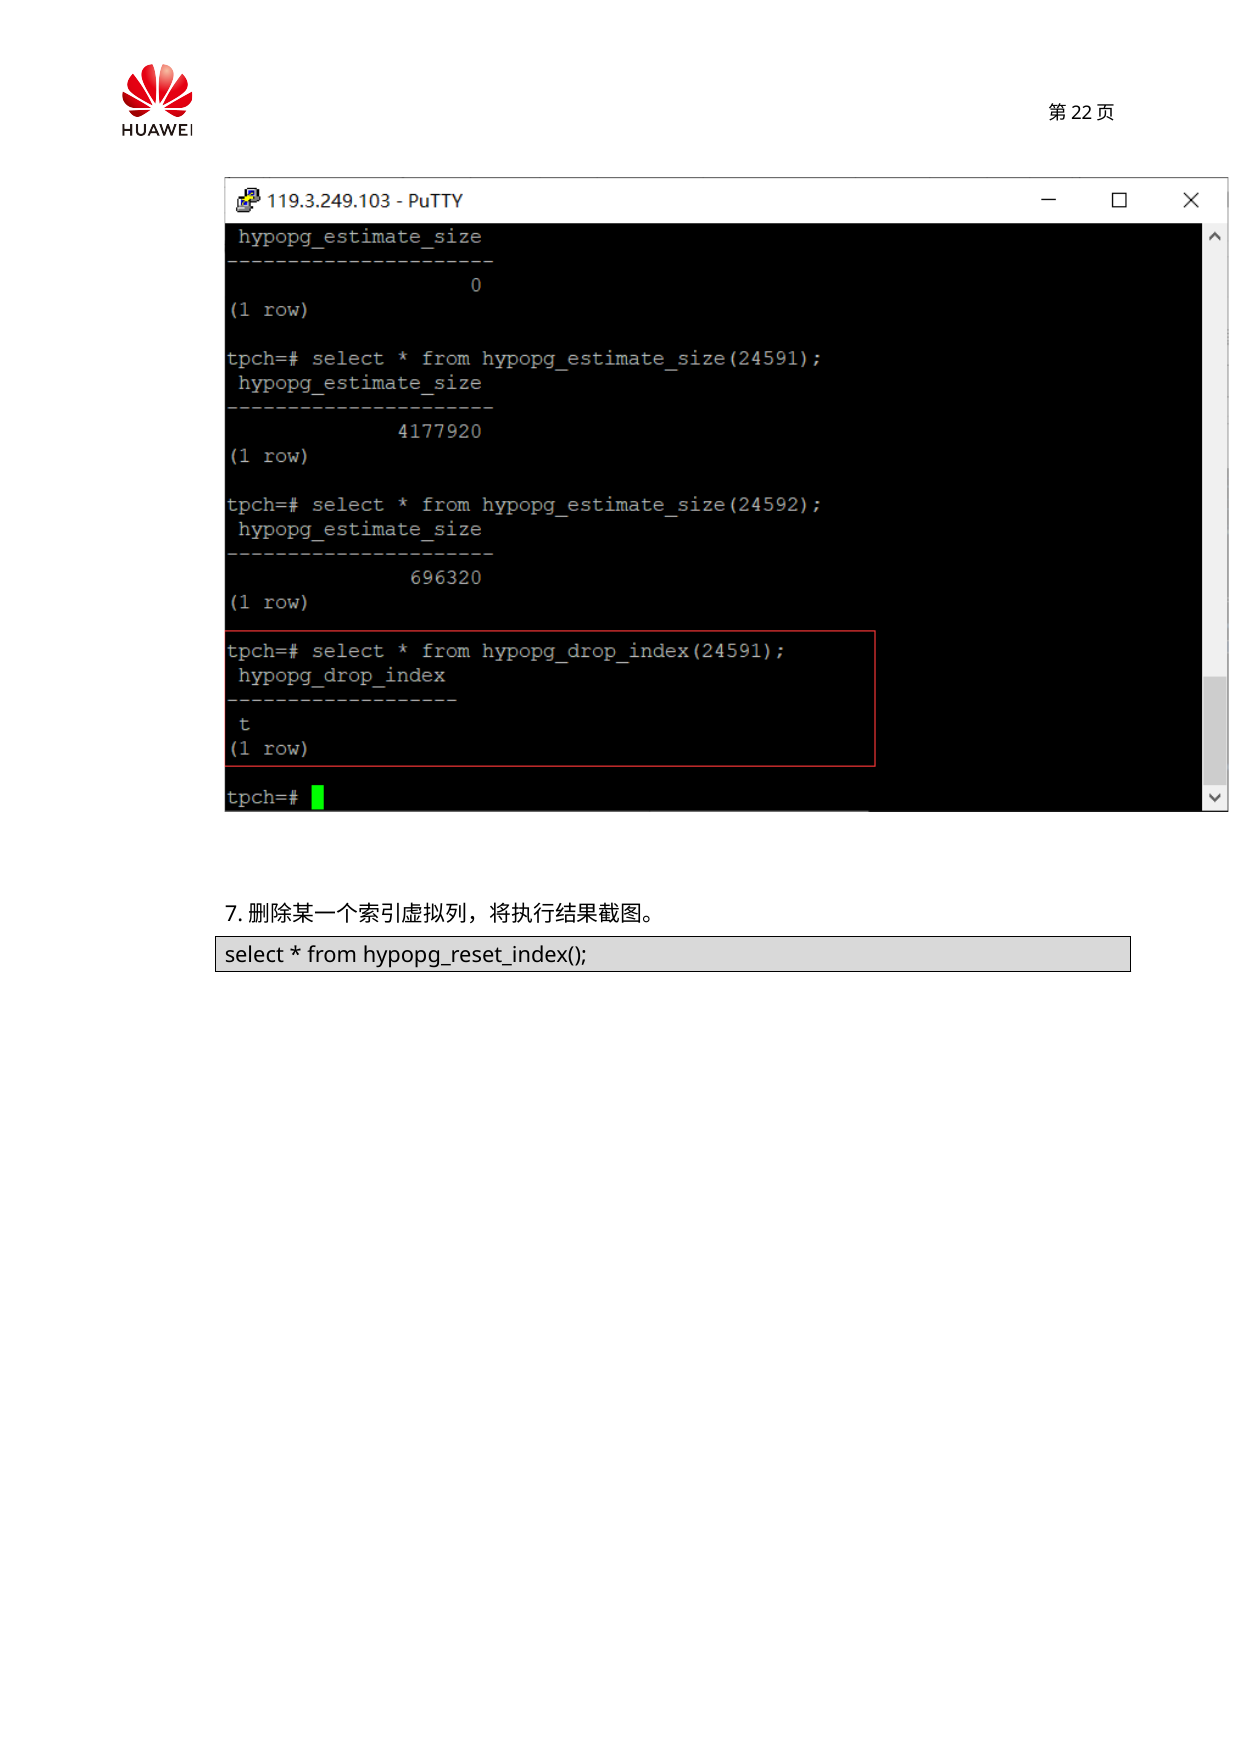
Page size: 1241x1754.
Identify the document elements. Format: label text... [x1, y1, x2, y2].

picture [122, 64, 193, 136]
text 7. 删除某一个索引虚拟列，将执行结果截图。 [224, 896, 1122, 928]
picture [224, 177, 1229, 812]
text select * from hypopg_reset_index(); [216, 937, 1130, 971]
